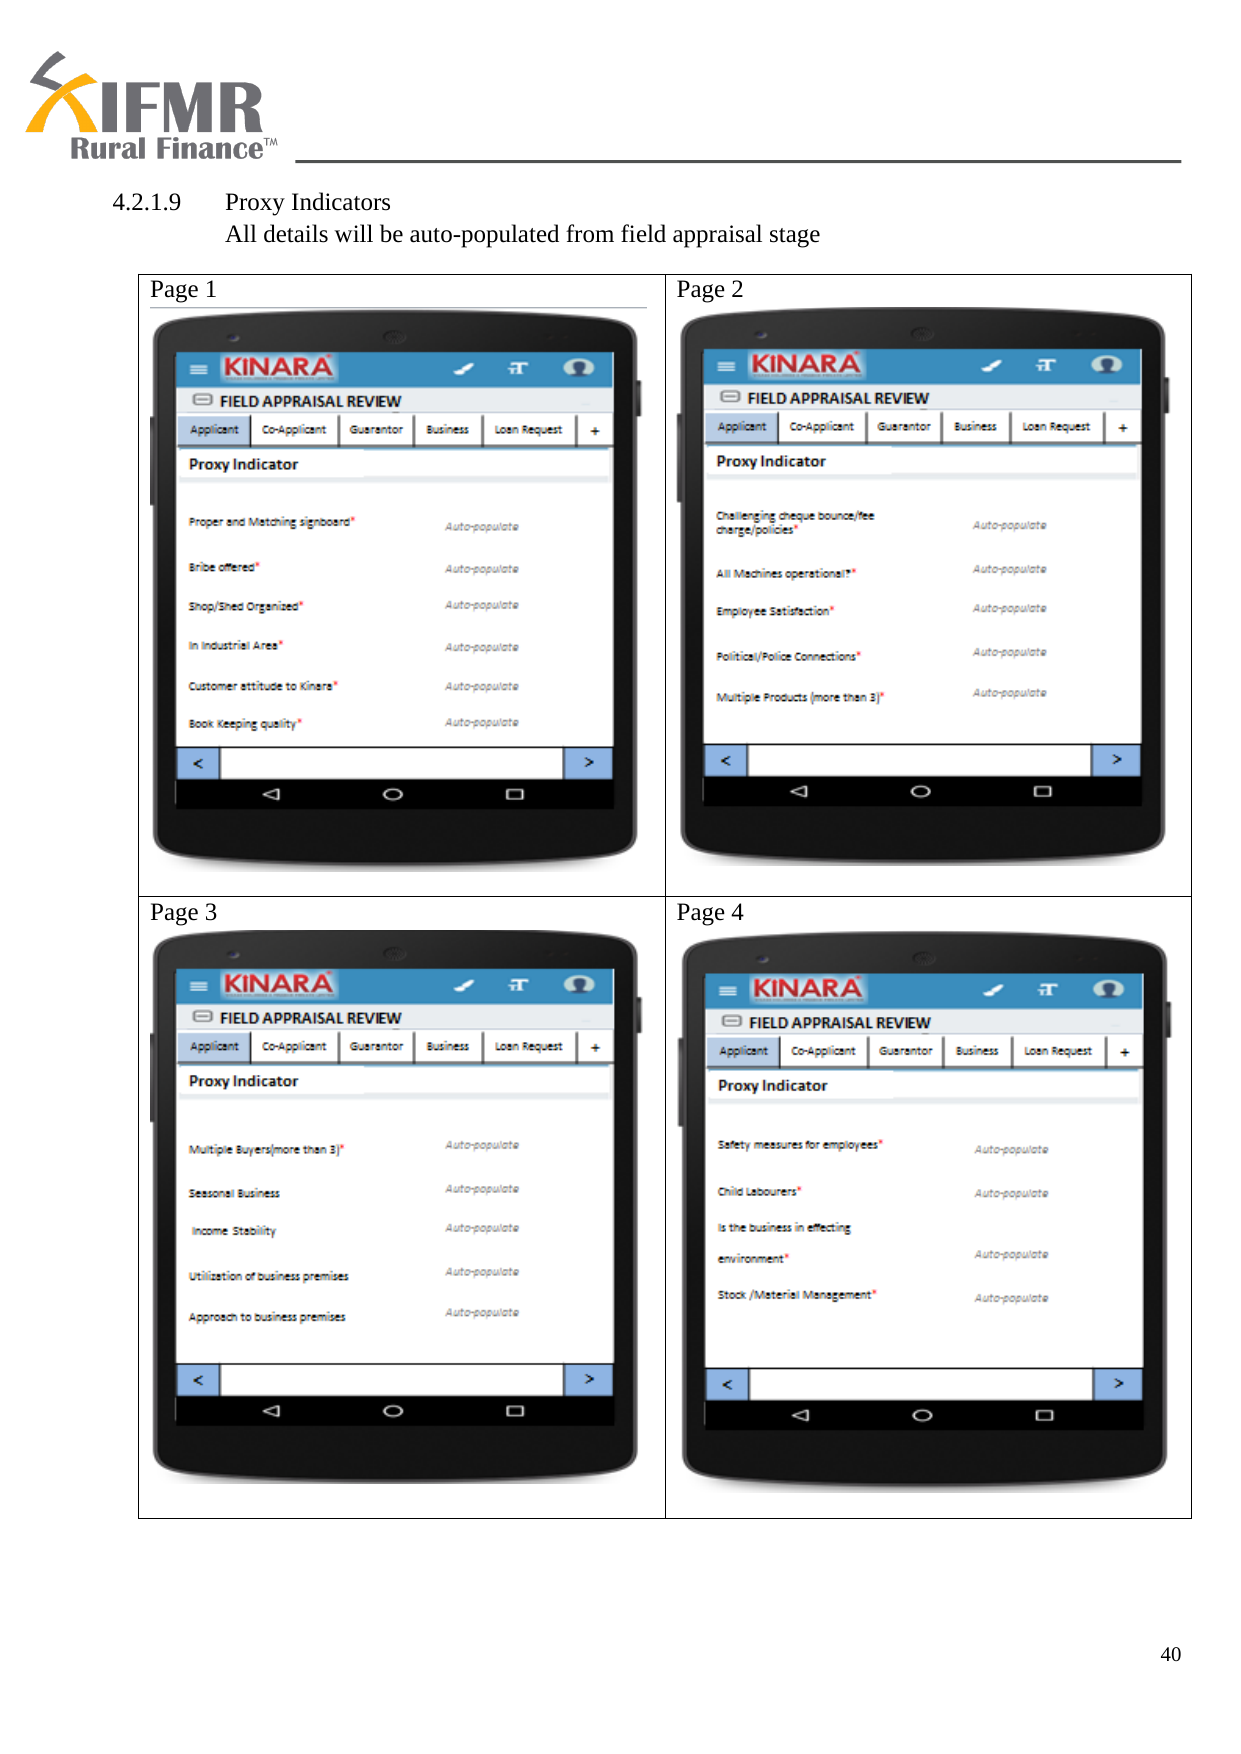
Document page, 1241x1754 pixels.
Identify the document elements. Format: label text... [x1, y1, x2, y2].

picture [676, 930, 1180, 1493]
picture [18, 45, 284, 166]
list All details will be auto-populated from field appraisal stage [150, 219, 1181, 248]
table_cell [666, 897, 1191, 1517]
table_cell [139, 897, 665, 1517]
picture [676, 307, 1175, 866]
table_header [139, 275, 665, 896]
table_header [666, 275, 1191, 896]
list Proxy Indicators [112, 187, 1181, 215]
picture [150, 307, 647, 872]
picture [150, 930, 649, 1484]
